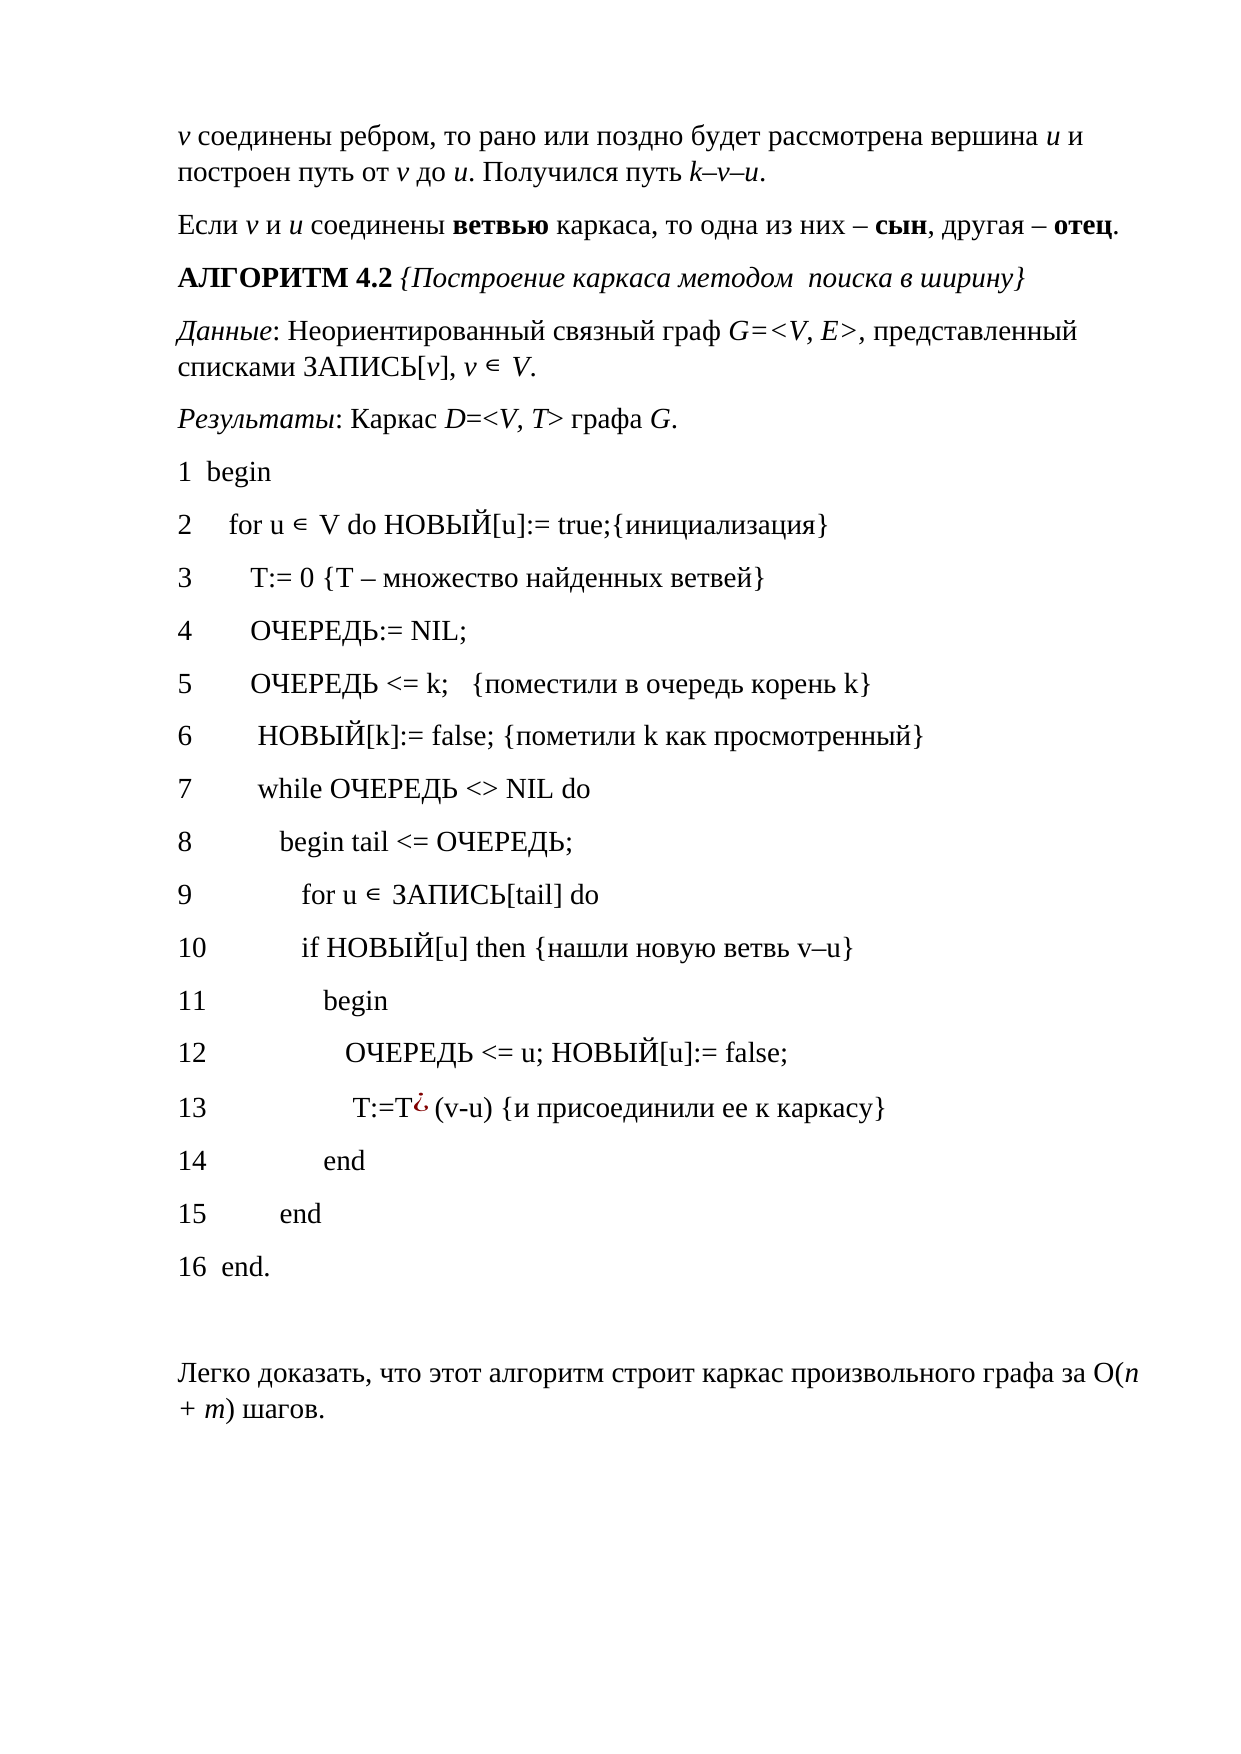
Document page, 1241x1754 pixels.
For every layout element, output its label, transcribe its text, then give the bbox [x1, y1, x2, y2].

text 1 begin [177, 454, 1152, 488]
text 12 ОЧЕРЕДЬ <= u; НОВЫЙ[u]:= false; [177, 1035, 1152, 1069]
text Легко доказать, что этот алгоритм строит каркас произвольного графа за О(n + m) шагов. [177, 1355, 1152, 1424]
text 3 T:= 0 {T – множество найденных ветвей} [177, 560, 1152, 594]
text 4 ОЧЕРЕДЬ:= NIL; [177, 613, 1152, 646]
text 11 begin [177, 983, 1152, 1016]
text 9 for u ЗАПИСЬ[tail] do [177, 877, 1152, 911]
text 13 T:=T(v-u) {и присоединили ее к каркасу} [177, 1088, 1152, 1124]
text 10 if НОВЫЙ[u] then {нашли новую ветвь v–u} [177, 930, 1152, 963]
text Если v и u соединены ветвью каркаса, то одна из них – сын, другая – отец. [177, 207, 1152, 241]
text 15 end [177, 1196, 1152, 1230]
text Результаты: Каркас D=<V, T> графа G. [177, 402, 1152, 435]
text Данные: Неориентированный связный граф G=<V, E>, представленный списками ЗАПИСЬ[v], v V. [177, 313, 1152, 382]
text 7 while ОЧЕРЕДЬ <> NIL do [177, 771, 1152, 805]
text 16 end. [177, 1249, 1152, 1283]
text 8 begin tail <= ОЧЕРЕДЬ; [177, 824, 1152, 858]
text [177, 118, 1152, 188]
text АЛГОРИТМ 4.2 {Построение каркаса методом поиска в ширину} [177, 260, 1152, 293]
text 14 end [177, 1143, 1152, 1177]
text 2 for u V do НОВЫЙ[u]:= true;{инициализация} [177, 507, 1152, 541]
text 5 ОЧЕРЕДЬ <= k; {поместили в очередь корень k} [177, 666, 1152, 699]
text 6 НОВЫЙ[k]:= false; {пометили k как просмотренный} [177, 718, 1152, 752]
